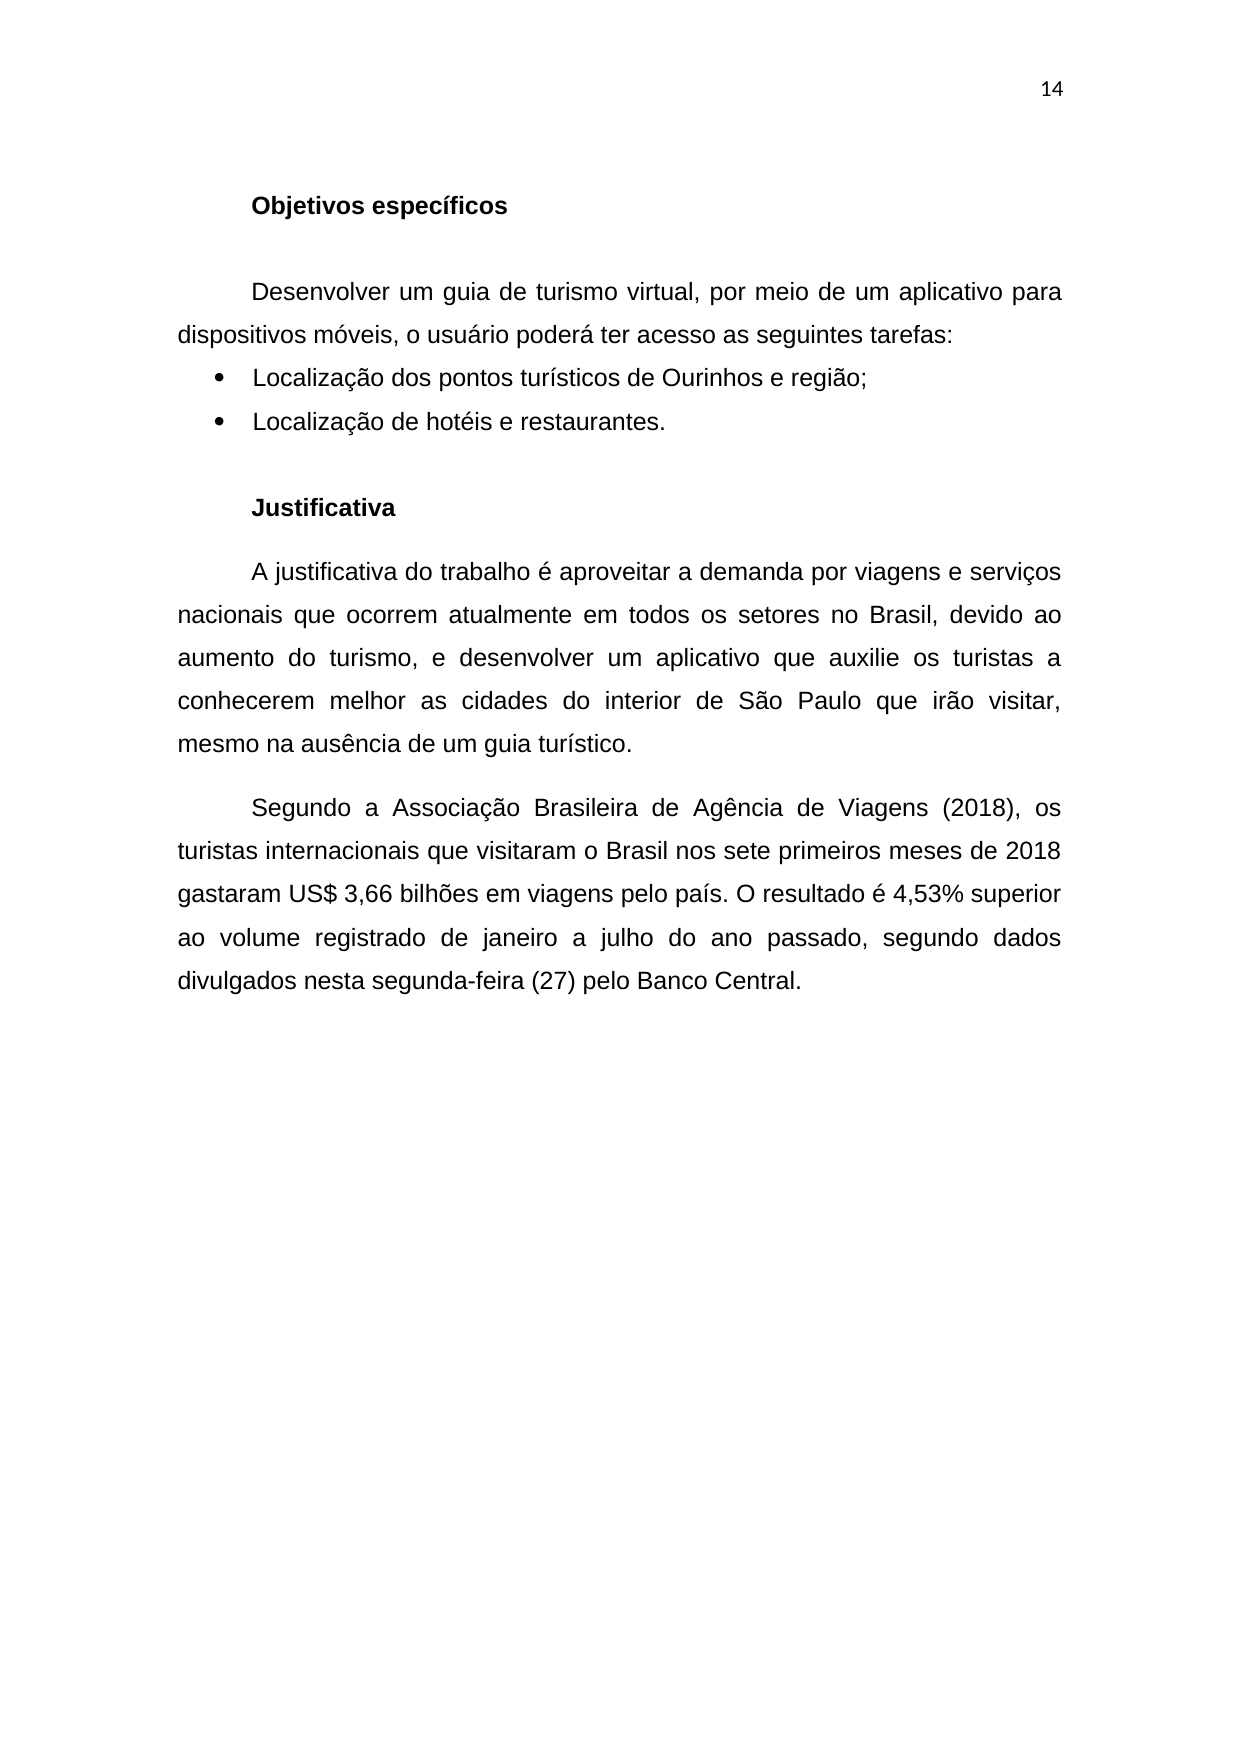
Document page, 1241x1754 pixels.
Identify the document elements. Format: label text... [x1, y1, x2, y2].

text Segundo a Associação Brasileira de Agência de Viagens (2018), os turistas internacionais que visitaram o Brasil nos sete primeiros meses de 2018 gastaram US$ 3,66 bilhões em viagens pelo país. O resultado é 4,53% superior ao volume registrado de janeiro a julho do ano passado, segundo dados divulgados nesta segunda-feira (27) pelo Banco Central. [177, 793, 1063, 994]
list Localização dos pontos turísticos de Ourinhos e região; [215, 363, 1063, 392]
text Objetivos específicos [177, 191, 1063, 219]
list Localização de hotéis e restaurantes. [215, 406, 1063, 435]
text Desenvolver um guia de turismo virtual, por meio de um aplicativo para dispositivos móveis, o usuário poderá ter acesso as seguintes tarefas: [177, 277, 1063, 349]
text A justificativa do trabalho é aproveitar a demanda por viagens e serviços nacionais que ocorrem atualmente em todos os setores no Brasil, devido ao aumento do turismo, e desenvolver um aplicativo que auxilie os turistas a conhecerem melhor as cidades do interior de São Paulo que irão visitar, mesmo na ausência de um guia turístico. [177, 557, 1063, 758]
text Justificativa [177, 493, 1063, 522]
